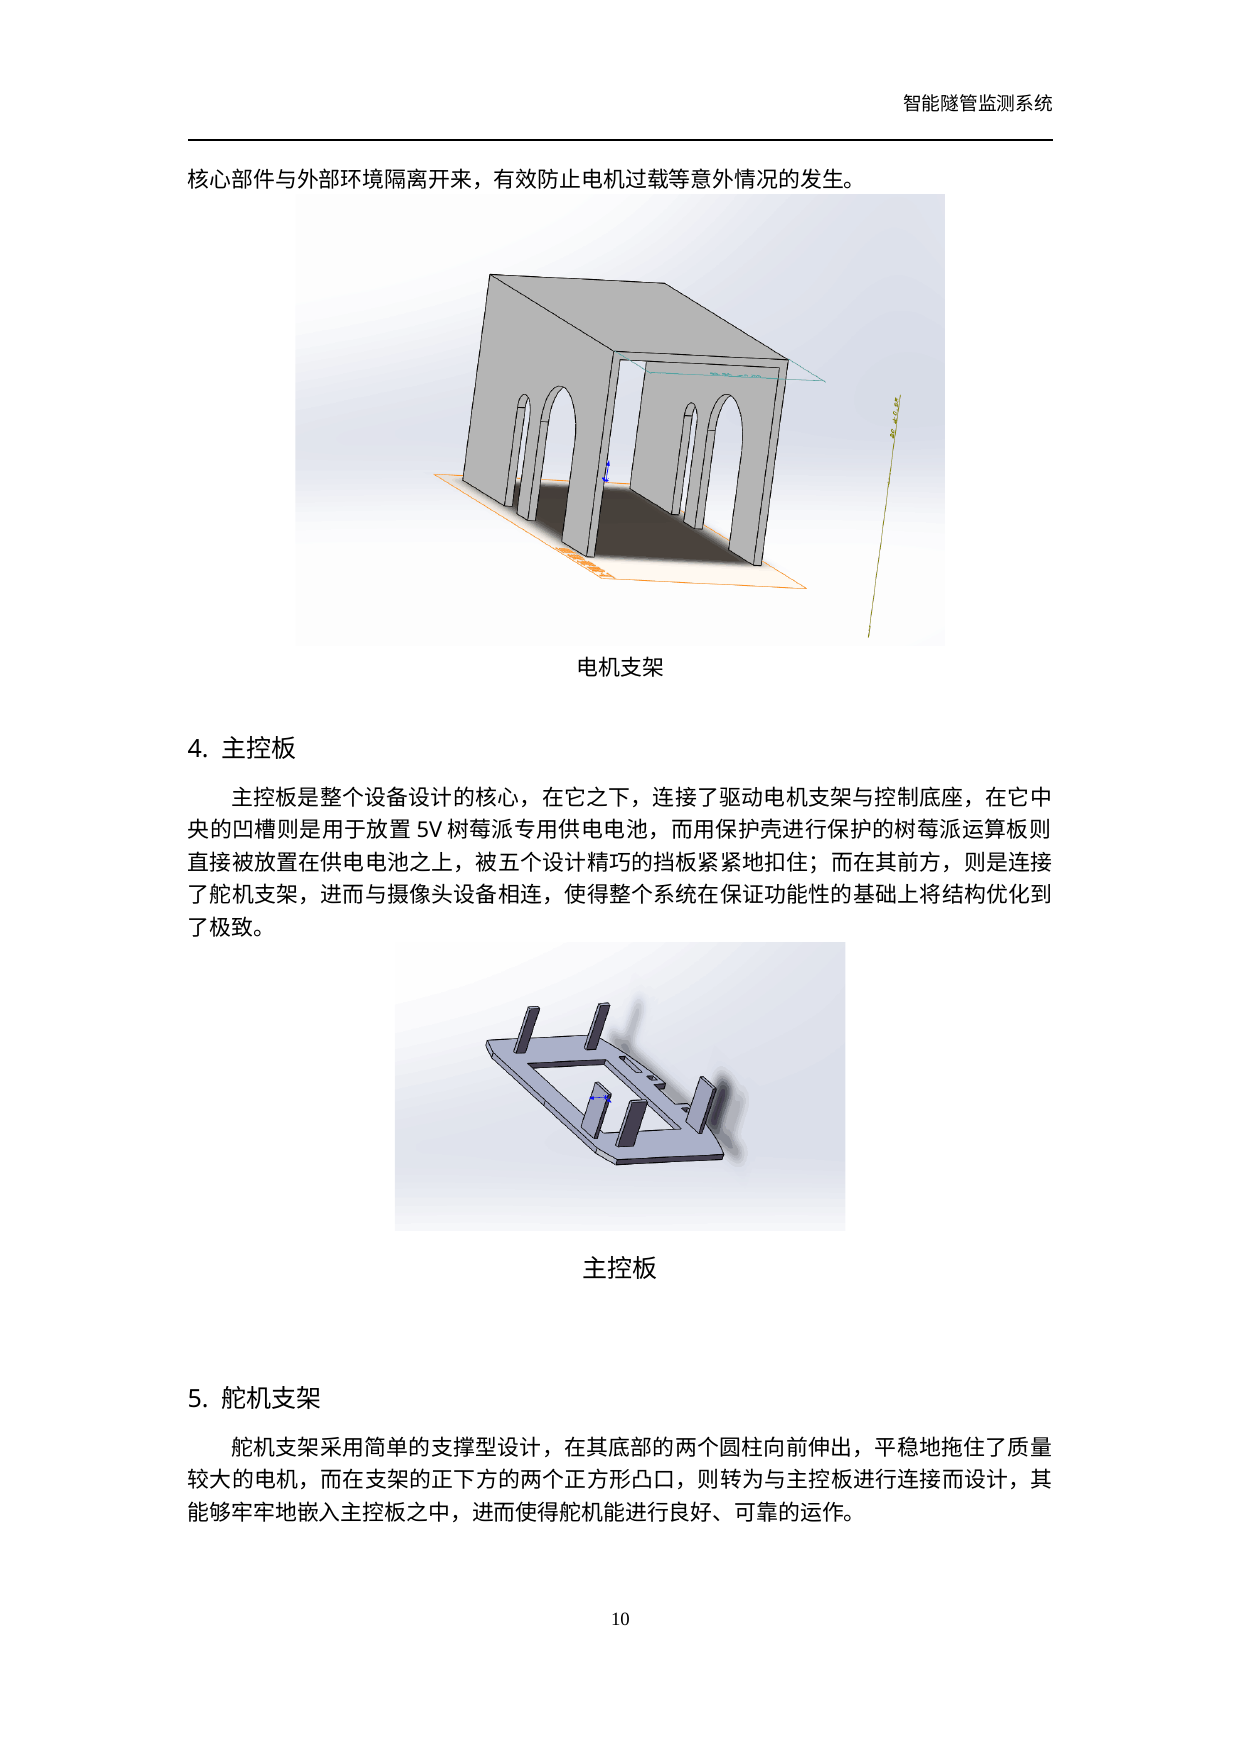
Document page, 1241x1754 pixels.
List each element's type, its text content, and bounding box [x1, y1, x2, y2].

text 主控板 [187, 1234, 1053, 1299]
text 5. 舵机支架 [187, 1364, 1053, 1429]
text 舵机支架采用简单的支撑型设计，在其底部的两个圆柱向前伸出，平稳地拖住了质量较大的电机，而在支架的正下方的两个正方形凸口，则转为与主控板进行连接而设计，其能够牢牢地嵌入主控板之中，进而使得舵机能进行良好、可靠的运作。 [187, 1429, 1053, 1527]
picture [394, 942, 846, 1231]
text 4. 主控板 [187, 714, 1053, 779]
text 主控板是整个设备设计的核心，在它之下，连接了驱动电机支架与控制底座，在它中央的凹槽则是用于放置5V树莓派专用供电电池，而用保护壳进行保护的树莓派运算板则直接被放置在供电电池之上，被五个设计精巧的挡板紧紧地扣住；而在其前方，则是连接了舵机支架，进而与摄像头设备相连，使得整个系统在保证功能性的基础上将结构优化到了极致。 [187, 779, 1053, 942]
text 电机支架 [187, 649, 1053, 682]
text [187, 162, 1053, 194]
picture [295, 194, 945, 646]
